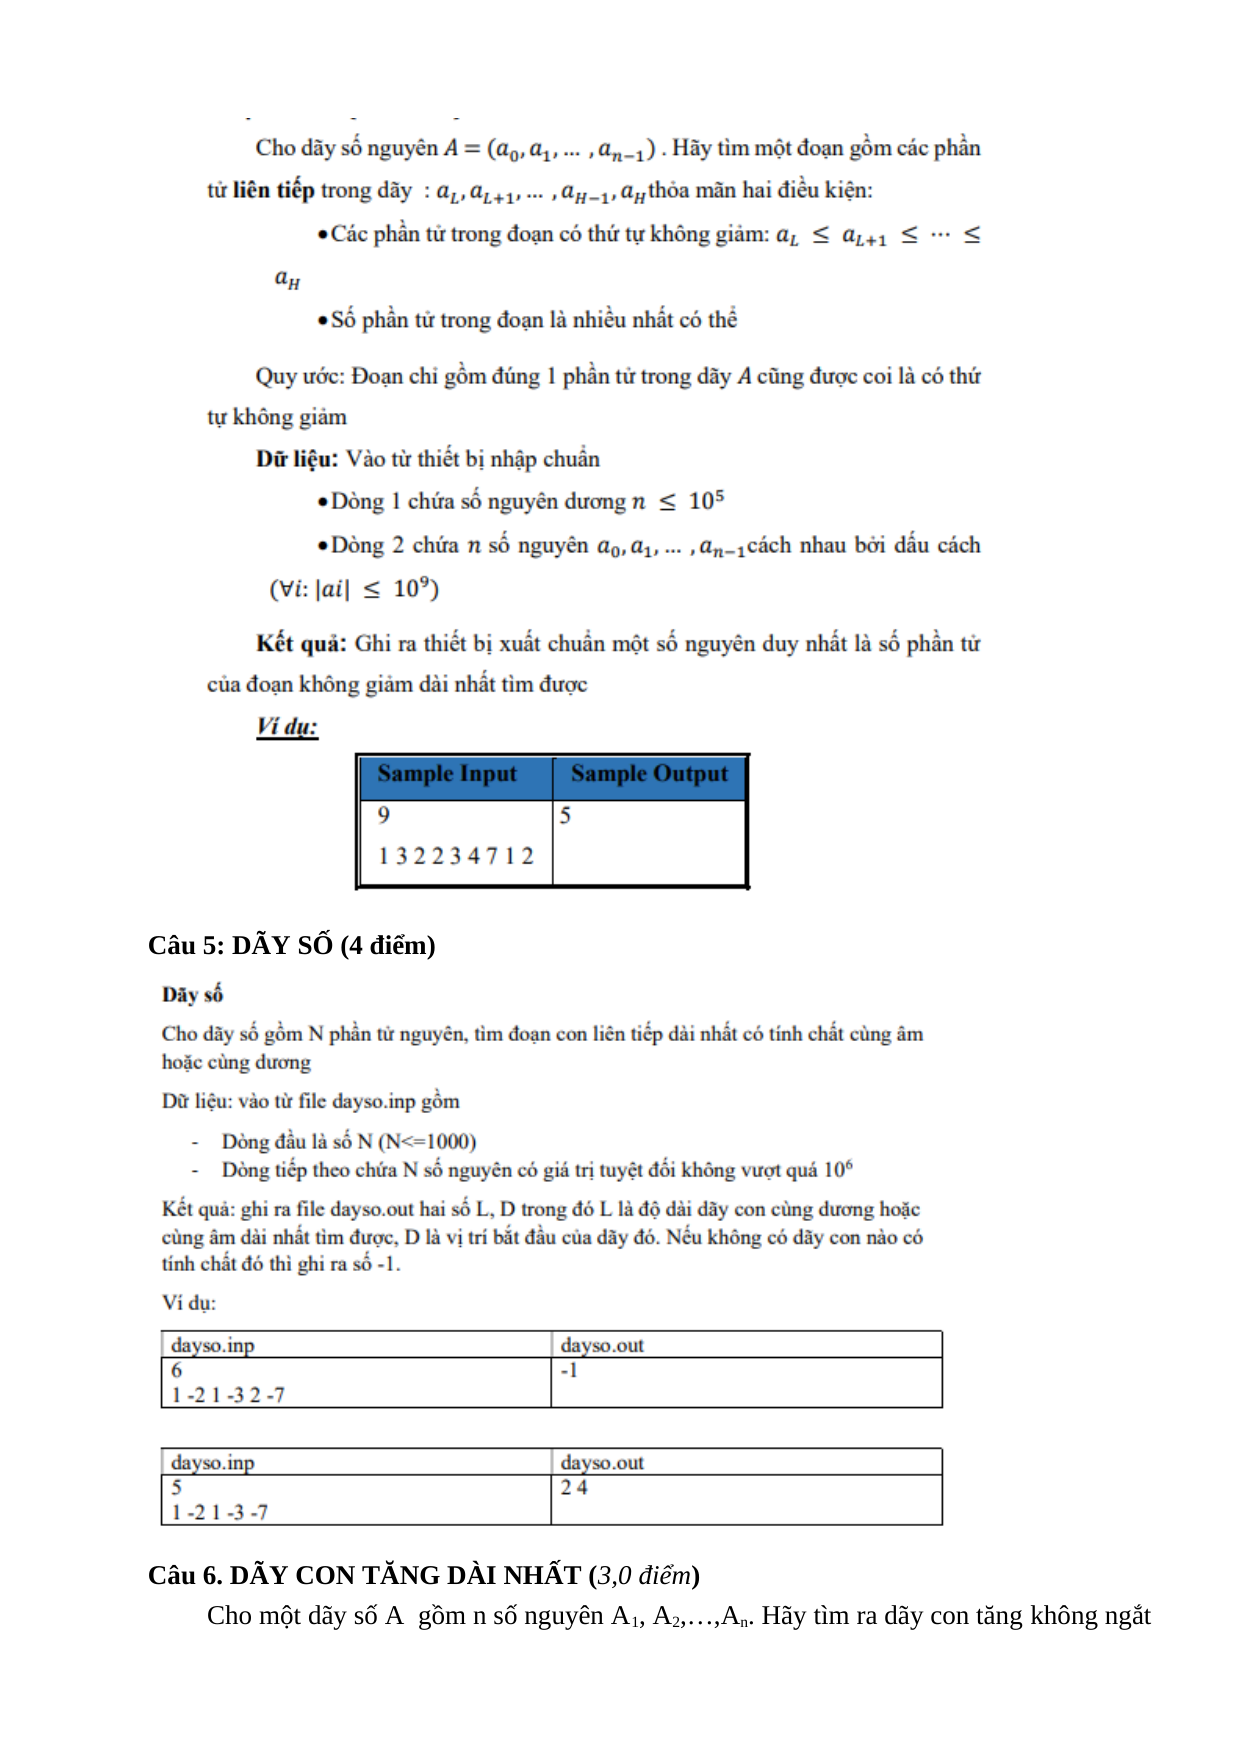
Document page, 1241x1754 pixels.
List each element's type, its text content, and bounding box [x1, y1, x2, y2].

picture [147, 969, 981, 1551]
picture [147, 118, 1050, 922]
text Câu 5: DÃY SỐ (4 điểm) [148, 929, 1152, 960]
text Câu 6. DÃY CON TĂNG DÀI NHẤT (3,0 điểm) [148, 1559, 1152, 1590]
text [148, 1599, 1152, 1630]
